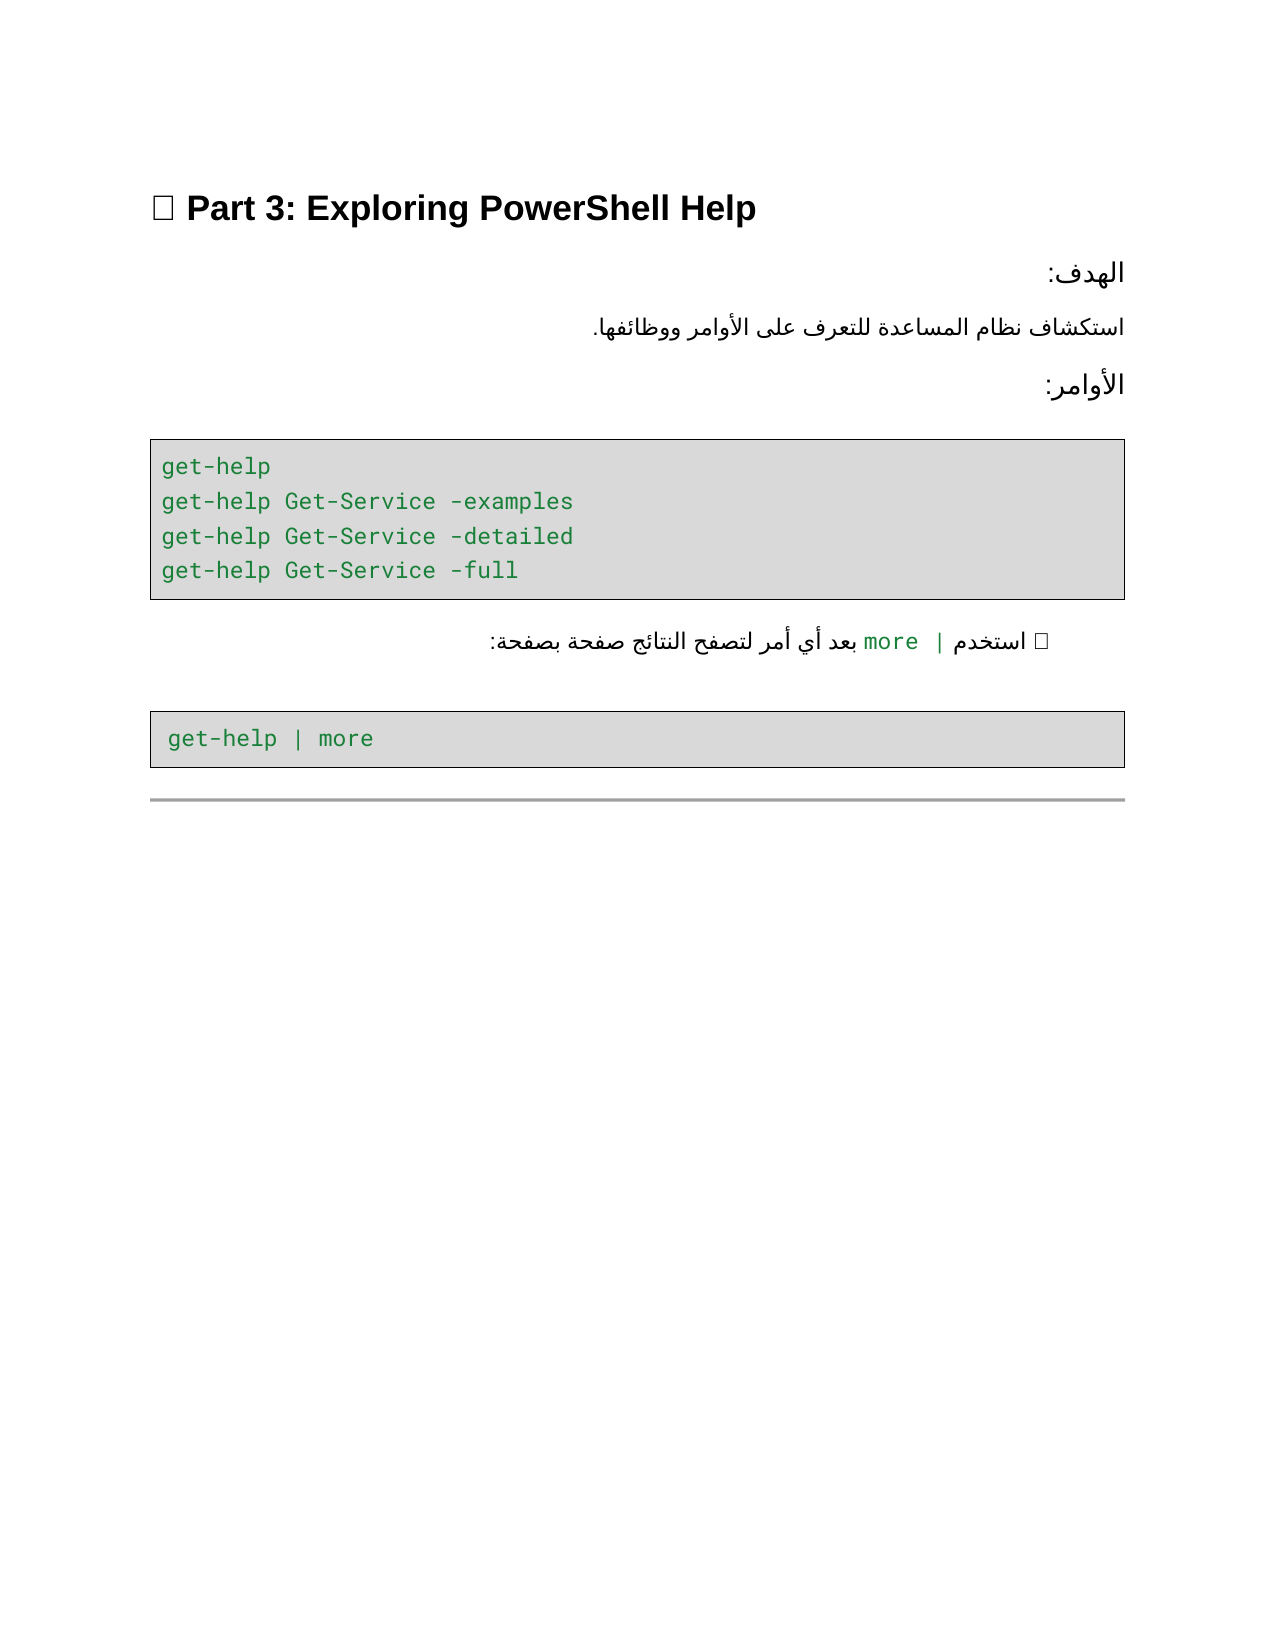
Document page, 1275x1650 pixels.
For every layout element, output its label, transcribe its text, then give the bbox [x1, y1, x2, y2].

subtitle الهدف: [150, 257, 1125, 289]
text 💡 استخدم | more بعد أي أمر لتصفح النتائج صفحة بصفحة: [212, 625, 1125, 656]
table_header get-help | more [151, 712, 1124, 767]
text استكشاف نظام المساعدة للتعرف على الأوامر ووظائفها. [150, 314, 1125, 340]
table_header get-help get-help Get-Service -examples get-help Get-Service -detailed get-help Get-Service -full [151, 440, 1124, 599]
subtitle 📖 Part 3: Exploring PowerShell Help [150, 187, 1125, 228]
subtitle الأوامر: [150, 369, 1125, 400]
